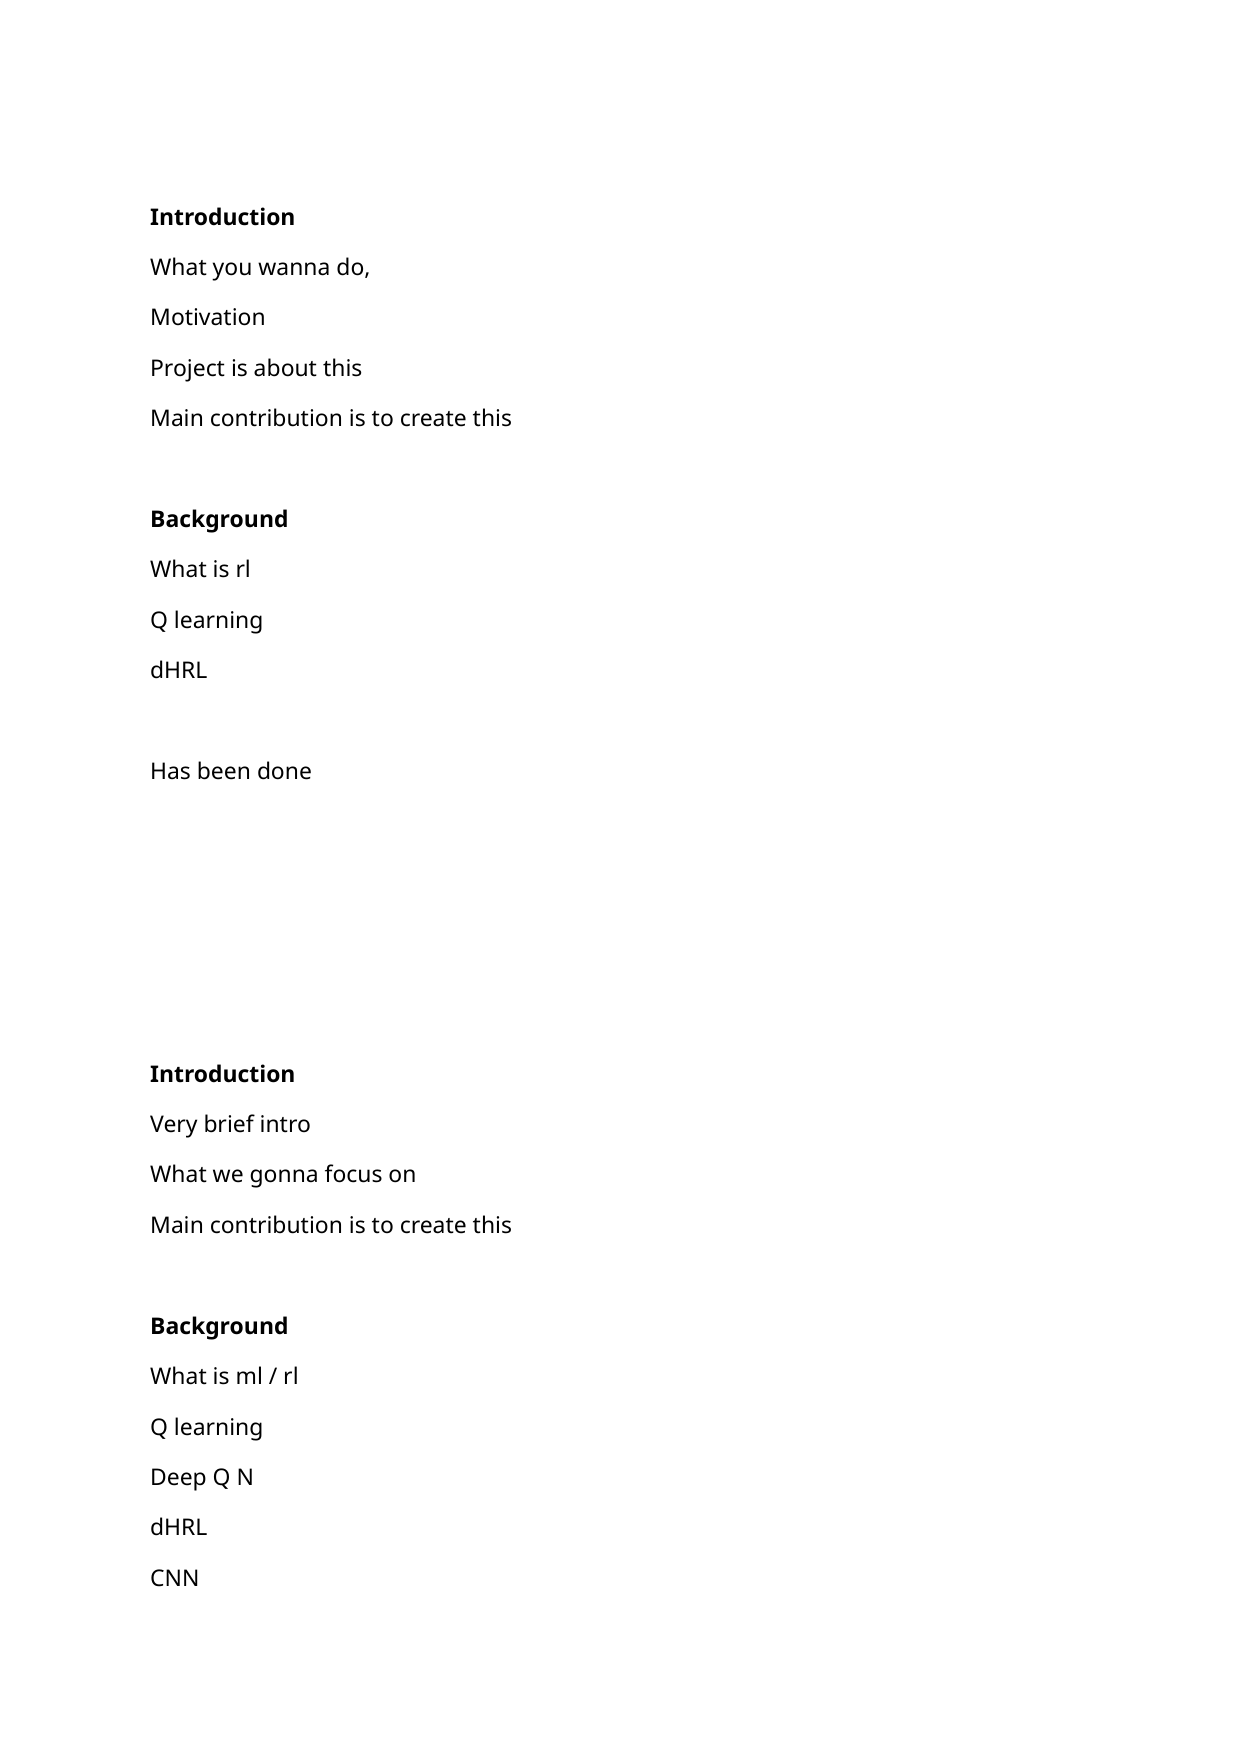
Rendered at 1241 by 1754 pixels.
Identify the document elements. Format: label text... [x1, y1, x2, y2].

text Has been done [150, 755, 1090, 786]
text What is rl [150, 553, 1090, 584]
text dHRL [150, 654, 1090, 685]
text What we gonna focus on [150, 1158, 1090, 1189]
text Very brief intro [150, 1108, 1090, 1139]
text Project is about this [150, 352, 1090, 383]
text Introduction [150, 200, 1090, 232]
text Background [150, 503, 1090, 534]
text Background [150, 1309, 1090, 1341]
text CNN [150, 1562, 1090, 1593]
text Introduction [150, 1057, 1090, 1089]
text Main contribution is to create this [150, 402, 1090, 433]
text dHRL [150, 1511, 1090, 1542]
text Main contribution is to create this [150, 1209, 1090, 1240]
text Q learning [150, 1410, 1090, 1442]
text Motivation [150, 301, 1090, 332]
text Deep Q N [150, 1461, 1090, 1492]
text Q learning [150, 604, 1090, 635]
text What is ml / rl [150, 1360, 1090, 1391]
text What you wanna do, [150, 251, 1090, 282]
